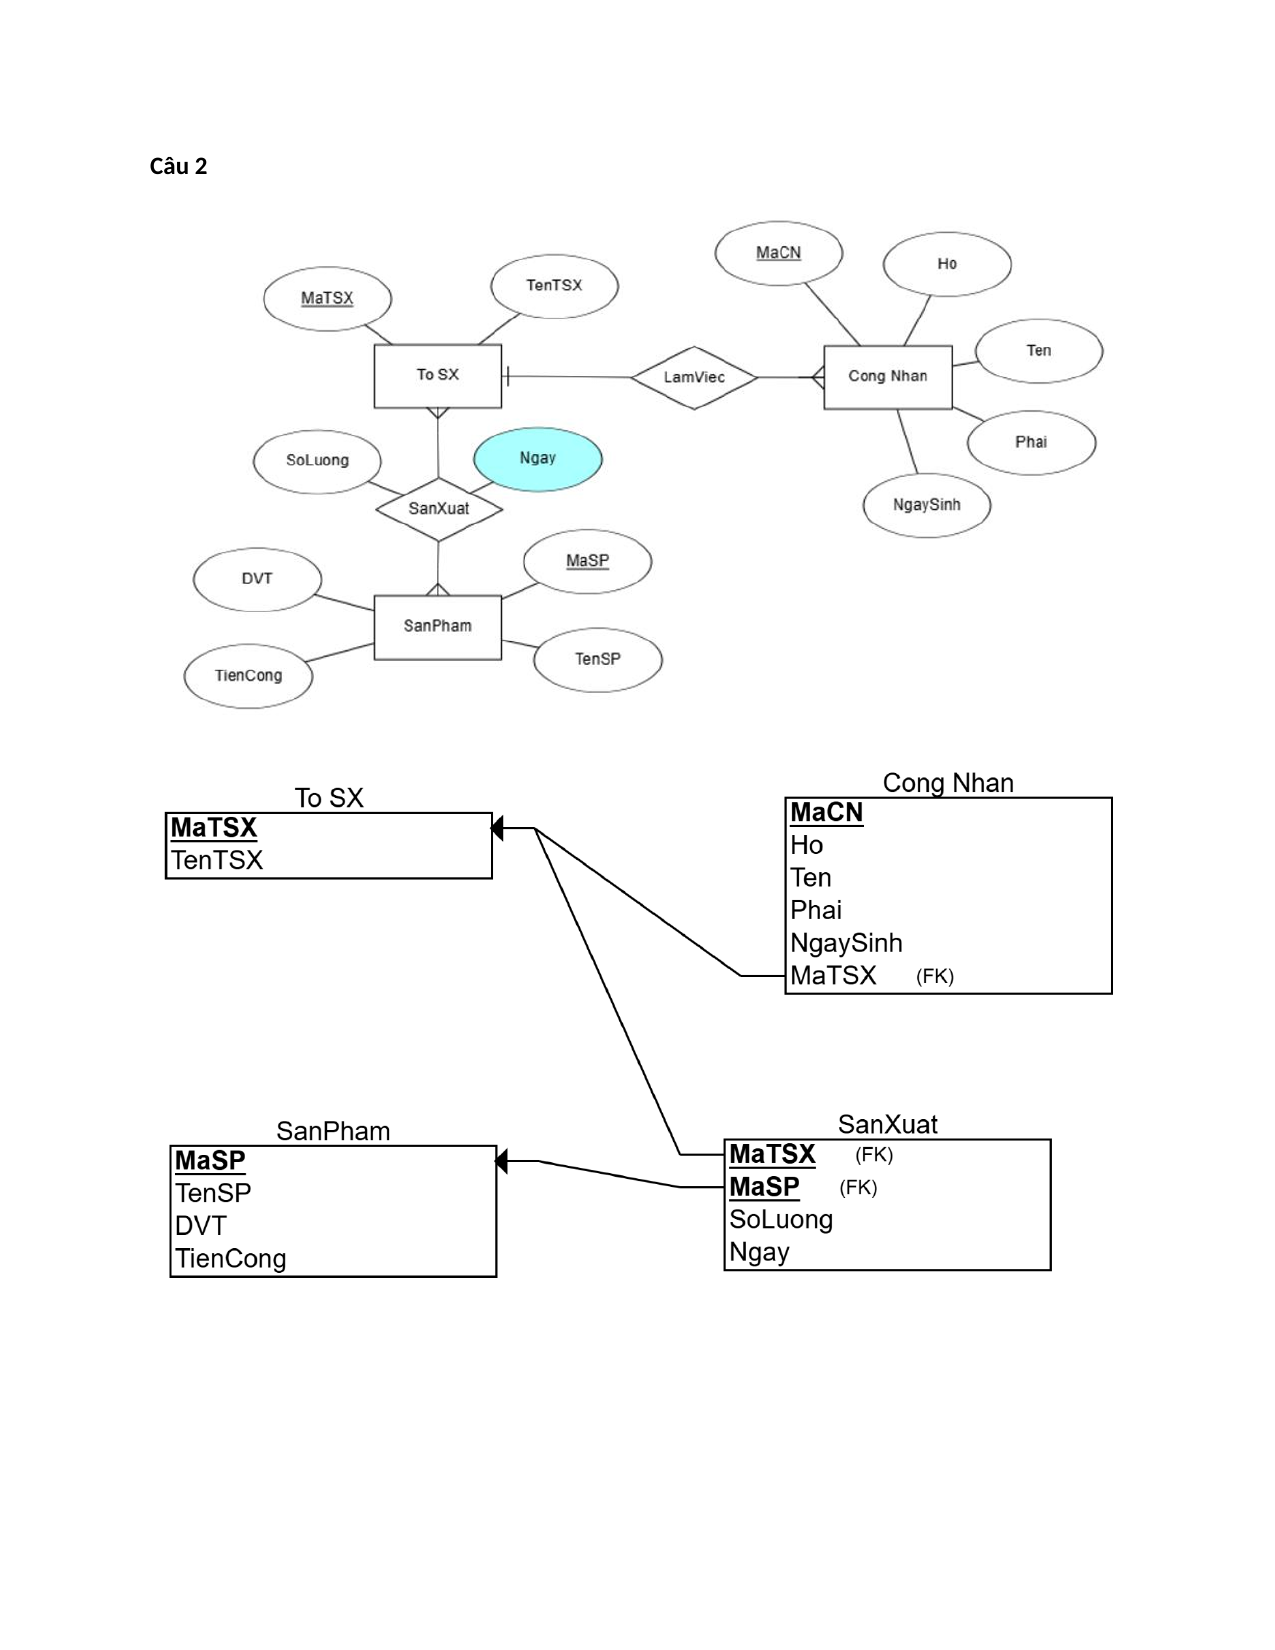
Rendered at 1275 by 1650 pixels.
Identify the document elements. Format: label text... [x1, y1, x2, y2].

picture [150, 201, 1125, 729]
text Câu 2 [150, 150, 1125, 181]
picture [150, 750, 1125, 1291]
